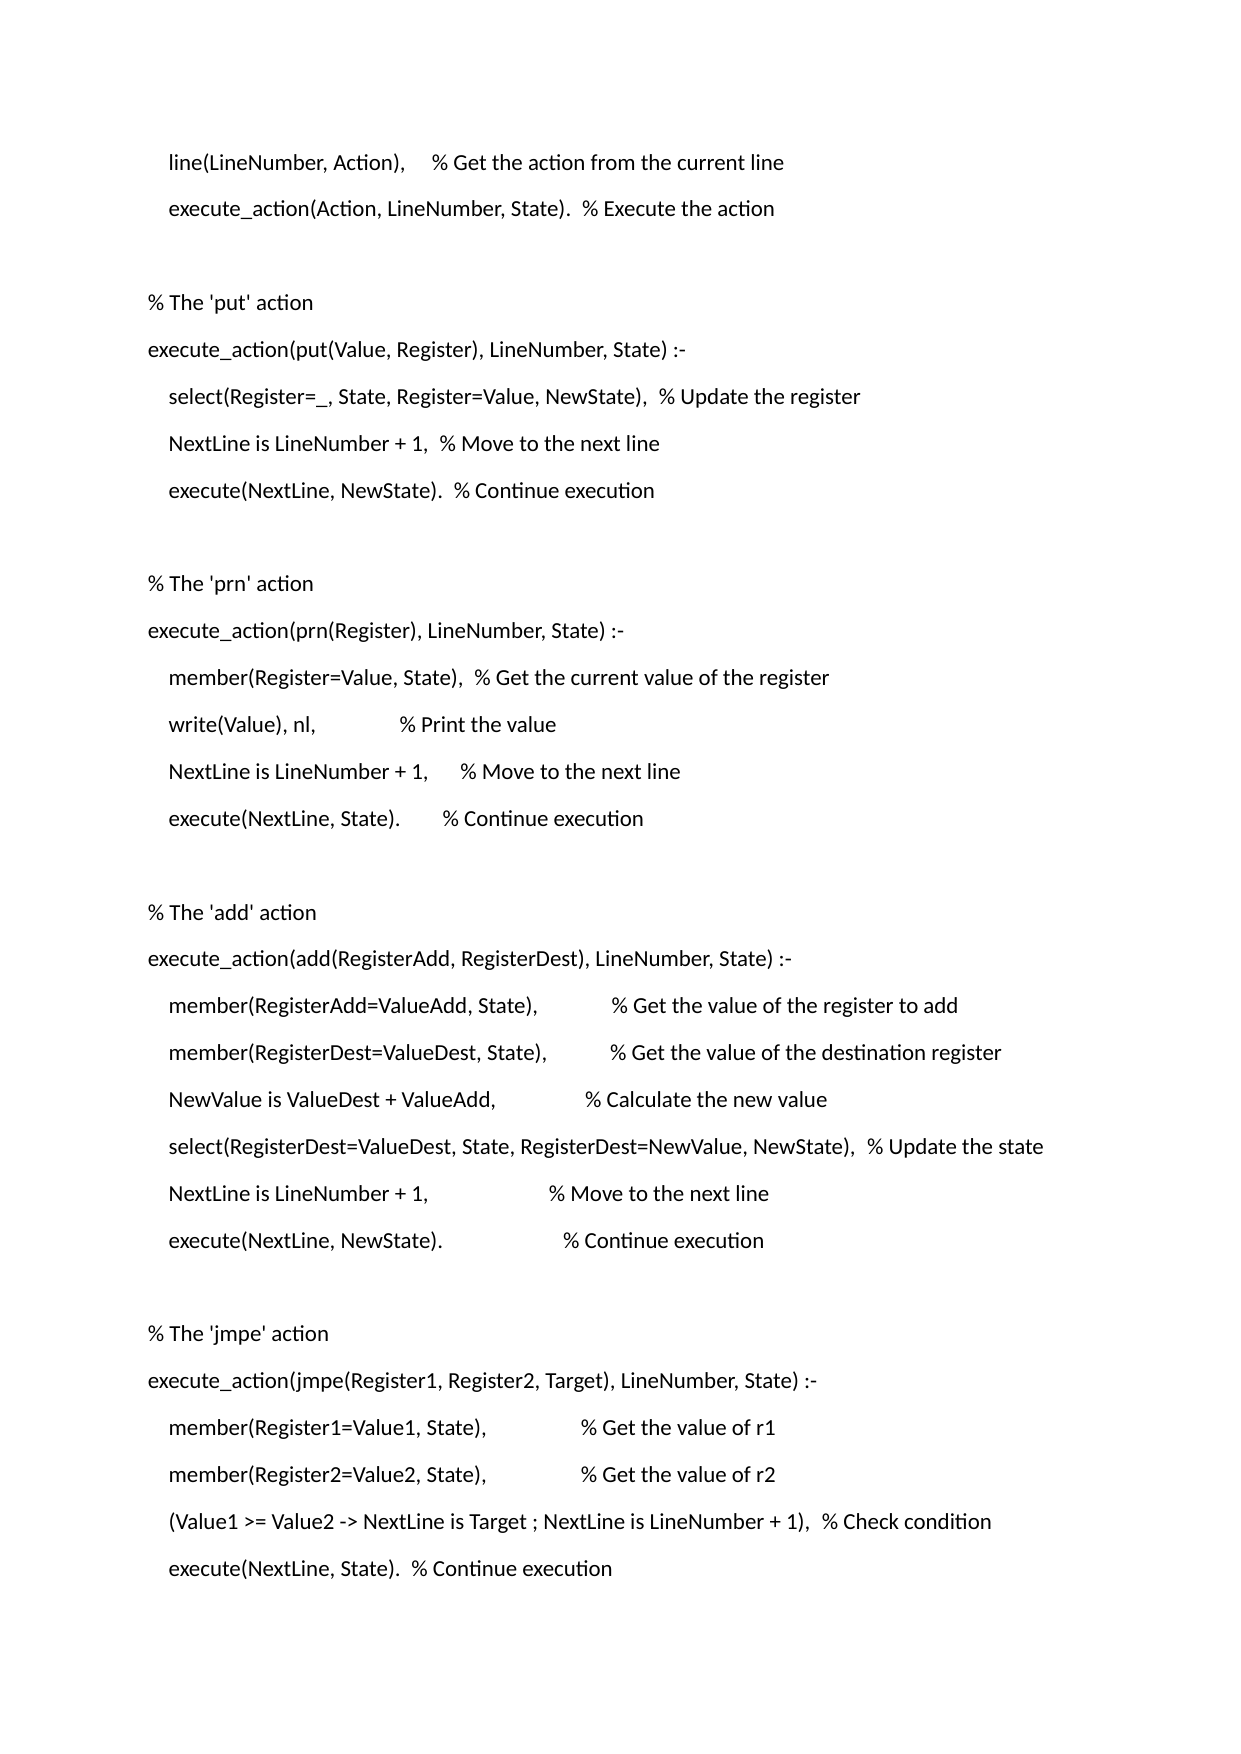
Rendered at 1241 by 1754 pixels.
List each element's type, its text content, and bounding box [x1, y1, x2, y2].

text member(Register=Value, State), % Get the current value of the register [148, 663, 1093, 691]
text line(LineNumber, Action), % Get the action from the current line [148, 148, 1093, 176]
text execute_action(Action, LineNumber, State). % Execute the action [148, 194, 1093, 222]
text % The 'add' action [148, 898, 1093, 926]
text execute_action(add(RegisterAdd, RegisterDest), LineNumber, State) :- [148, 944, 1093, 972]
text NewValue is ValueDest + ValueAdd, % Calculate the new value [148, 1085, 1093, 1113]
text NextLine is LineNumber + 1, % Move to the next line [148, 757, 1093, 785]
text NextLine is LineNumber + 1, % Move to the next line [148, 1179, 1093, 1207]
text execute(NextLine, NewState). % Continue execution [148, 1226, 1093, 1254]
text (Value1 >= Value2 -> NextLine is Target ; NextLine is LineNumber + 1), % Check condition [148, 1507, 1093, 1535]
text execute_action(prn(Register), LineNumber, State) :- [148, 616, 1093, 644]
text member(Register1=Value1, State), % Get the value of r1 [148, 1413, 1093, 1441]
text execute(NextLine, State). % Continue execution [148, 1554, 1093, 1582]
text select(RegisterDest=ValueDest, State, RegisterDest=NewValue, NewState), % Update the state [148, 1132, 1093, 1160]
text % The 'jmpe' action [148, 1319, 1093, 1347]
text member(RegisterAdd=ValueAdd, State), % Get the value of the register to add [148, 991, 1093, 1019]
text execute(NextLine, NewState). % Continue execution [148, 476, 1093, 504]
text select(Register=_, State, Register=Value, NewState), % Update the register [148, 382, 1093, 410]
text member(RegisterDest=ValueDest, State), % Get the value of the destination register [148, 1038, 1093, 1066]
text execute_action(jmpe(Register1, Register2, Target), LineNumber, State) :- [148, 1366, 1093, 1394]
text execute(NextLine, State). % Continue execution [148, 804, 1093, 832]
text NextLine is LineNumber + 1, % Move to the next line [148, 429, 1093, 457]
text member(Register2=Value2, State), % Get the value of r2 [148, 1460, 1093, 1488]
text execute_action(put(Value, Register), LineNumber, State) :- [148, 335, 1093, 363]
text % The 'put' action [148, 288, 1093, 316]
text write(Value), nl, % Print the value [148, 710, 1093, 738]
text % The 'prn' action [148, 569, 1093, 597]
